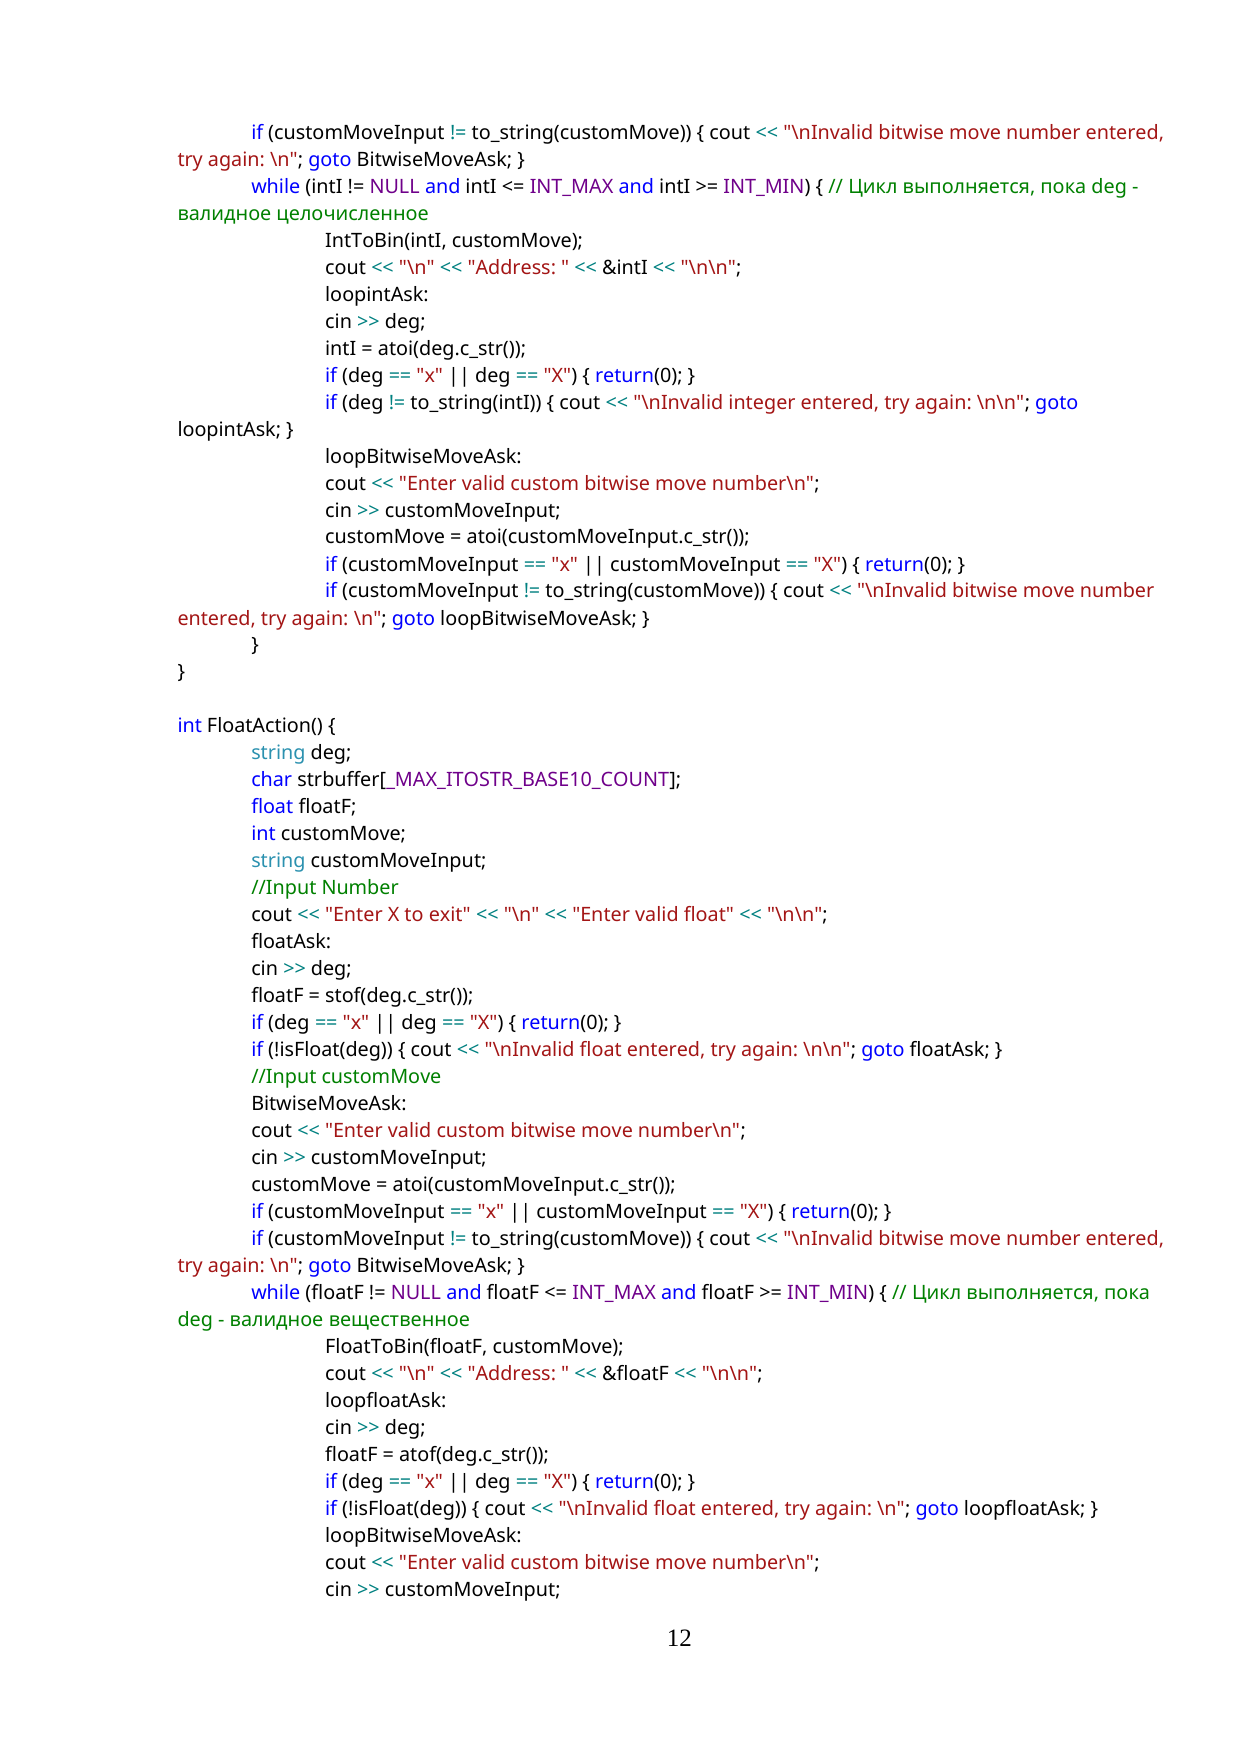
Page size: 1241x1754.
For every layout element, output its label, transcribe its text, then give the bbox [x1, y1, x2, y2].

text if (customMoveInput == "x" || customMoveInput == "X") { return(0); } [177, 550, 1181, 577]
text while (floatF != NULL and floatF <= INT_MAX and floatF >= INT_MIN) { // Цикл выполняется, пока deg - валидное вещественное [177, 1278, 1181, 1332]
text intI = atoi(deg.c_str()); [177, 334, 1181, 361]
text loopfloatAsk: [177, 1386, 1181, 1413]
text if (!isFloat(deg)) { cout << "\nInvalid float entered, try again: \n\n"; goto floatAsk; } [177, 1035, 1181, 1062]
text cin >> deg; [177, 1413, 1181, 1440]
text char strbuffer[_MAX_ITOSTR_BASE10_COUNT]; [177, 766, 1181, 793]
text loopintAsk: [177, 280, 1181, 307]
text cout << "Enter valid custom bitwise move number\n"; [177, 469, 1181, 496]
text } [177, 631, 1181, 658]
text cin >> deg; [177, 307, 1181, 334]
text if (customMoveInput != to_string(customMove)) { cout << "\nInvalid bitwise move number entered, try again: \n"; goto BitwiseMoveAsk; } [177, 118, 1181, 172]
text floatF = stof(deg.c_str()); [177, 981, 1181, 1008]
text string deg; [177, 739, 1181, 766]
text floatF = atof(deg.c_str()); [177, 1440, 1181, 1467]
text while (intI != NULL and intI <= INT_MAX and intI >= INT_MIN) { // Цикл выполняется, пока deg - валидное целочисленное [177, 172, 1181, 226]
text if (customMoveInput == "x" || customMoveInput == "X") { return(0); } [177, 1197, 1181, 1224]
text cin >> customMoveInput; [177, 1143, 1181, 1170]
text if (deg != to_string(intI)) { cout << "\nInvalid integer entered, try again: \n\n"; goto loopintAsk; } [177, 388, 1181, 442]
text string customMoveInput; [177, 847, 1181, 873]
text FloatToBin(floatF, customMove); [177, 1332, 1181, 1359]
text //Input Number [177, 873, 1181, 901]
text loopBitwiseMoveAsk: [177, 442, 1181, 469]
text int customMove; [177, 819, 1181, 847]
text if (deg == "x" || deg == "X") { return(0); } [177, 1467, 1181, 1494]
text int FloatAction() { [177, 712, 1181, 739]
text if (deg == "x" || deg == "X") { return(0); } [177, 361, 1181, 388]
text cout << "\n" << "Address: " << &floatF << "\n\n"; [177, 1359, 1181, 1386]
text cout << "Enter valid custom bitwise move number\n"; [177, 1548, 1181, 1575]
text loopBitwiseMoveAsk: [177, 1521, 1181, 1548]
text IntToBin(intI, customMove); [177, 226, 1181, 253]
text customMove = atoi(customMoveInput.c_str()); [177, 1170, 1181, 1197]
text } [177, 658, 1181, 685]
text //Input customMove [177, 1062, 1181, 1089]
text cin >> deg; [177, 954, 1181, 981]
text cin >> customMoveInput; [177, 1575, 1181, 1602]
text if (deg == "x" || deg == "X") { return(0); } [177, 1008, 1181, 1035]
text if (customMoveInput != to_string(customMove)) { cout << "\nInvalid bitwise move number entered, try again: \n"; goto BitwiseMoveAsk; } [177, 1224, 1181, 1278]
text if (!isFloat(deg)) { cout << "\nInvalid float entered, try again: \n"; goto loopfloatAsk; } [177, 1494, 1181, 1521]
text customMove = atoi(customMoveInput.c_str()); [177, 523, 1181, 550]
text cout << "Enter valid custom bitwise move number\n"; [177, 1116, 1181, 1143]
text cout << "\n" << "Address: " << &intI << "\n\n"; [177, 253, 1181, 280]
text cin >> customMoveInput; [177, 496, 1181, 523]
text floatAsk: [177, 927, 1181, 954]
text BitwiseMoveAsk: [177, 1089, 1181, 1116]
text cout << "Enter X to exit" << "\n" << "Enter valid float" << "\n\n"; [177, 901, 1181, 927]
text if (customMoveInput != to_string(customMove)) { cout << "\nInvalid bitwise move number entered, try again: \n"; goto loopBitwiseMoveAsk; } [177, 577, 1181, 631]
text float floatF; [177, 793, 1181, 819]
